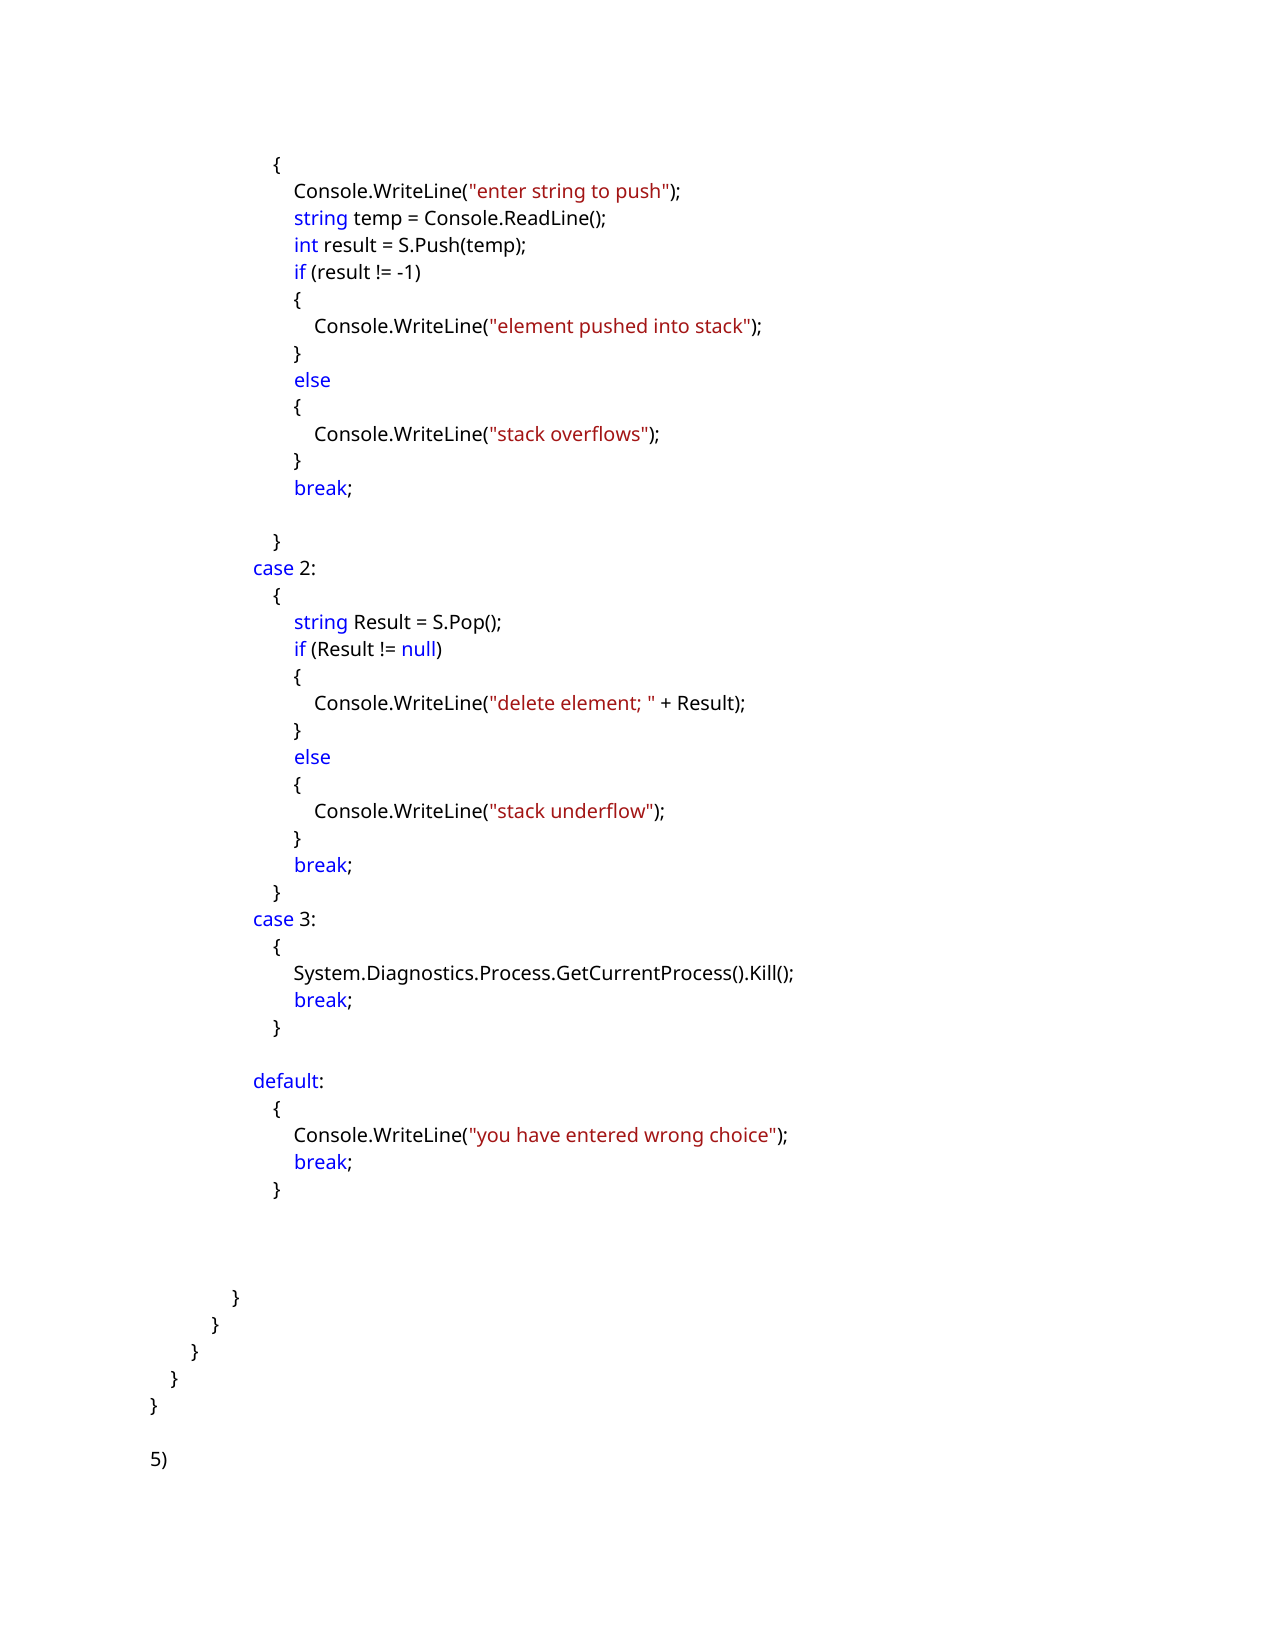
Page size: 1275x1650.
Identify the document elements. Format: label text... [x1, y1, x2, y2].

text System.Diagnostics.Process.GetCurrentProcess().Kill(); [150, 959, 1125, 986]
text if (Result != null) [150, 636, 1125, 663]
text } [150, 528, 1125, 555]
text break; [150, 851, 1125, 878]
text default: [150, 1067, 1125, 1094]
text Console.WriteLine("stack underflow"); [150, 797, 1125, 824]
text 5) [150, 1445, 1125, 1472]
text } [150, 1391, 1125, 1418]
text Console.WriteLine("enter string to push"); [150, 177, 1125, 204]
text case 2: [150, 555, 1125, 582]
text string Result = S.Pop(); [150, 609, 1125, 636]
text break; [150, 1148, 1125, 1175]
text case 3: [150, 905, 1125, 932]
text { [150, 932, 1125, 959]
text Console.WriteLine("delete element; " + Result); [150, 689, 1125, 717]
text { [150, 150, 1125, 177]
text } [150, 1013, 1125, 1040]
text break; [150, 986, 1125, 1013]
text } [150, 1310, 1125, 1337]
text { [150, 393, 1125, 420]
text else [150, 743, 1125, 771]
text { [150, 582, 1125, 609]
text } [150, 447, 1125, 474]
text { [150, 285, 1125, 312]
text Console.WriteLine("you have entered wrong choice"); [150, 1121, 1125, 1148]
text } [150, 1364, 1125, 1391]
text } [150, 717, 1125, 743]
text } [150, 339, 1125, 366]
text else [150, 366, 1125, 393]
text int result = S.Push(temp); [150, 231, 1125, 258]
text } [150, 824, 1125, 851]
text break; [150, 474, 1125, 501]
text { [150, 1094, 1125, 1121]
text { [150, 663, 1125, 689]
text } [150, 1337, 1125, 1364]
text } [150, 878, 1125, 905]
text { [150, 771, 1125, 797]
text } [150, 1283, 1125, 1310]
text Console.WriteLine("stack overflows"); [150, 420, 1125, 447]
text string temp = Console.ReadLine(); [150, 204, 1125, 231]
text } [150, 1175, 1125, 1202]
text if (result != -1) [150, 258, 1125, 285]
text Console.WriteLine("element pushed into stack"); [150, 312, 1125, 339]
